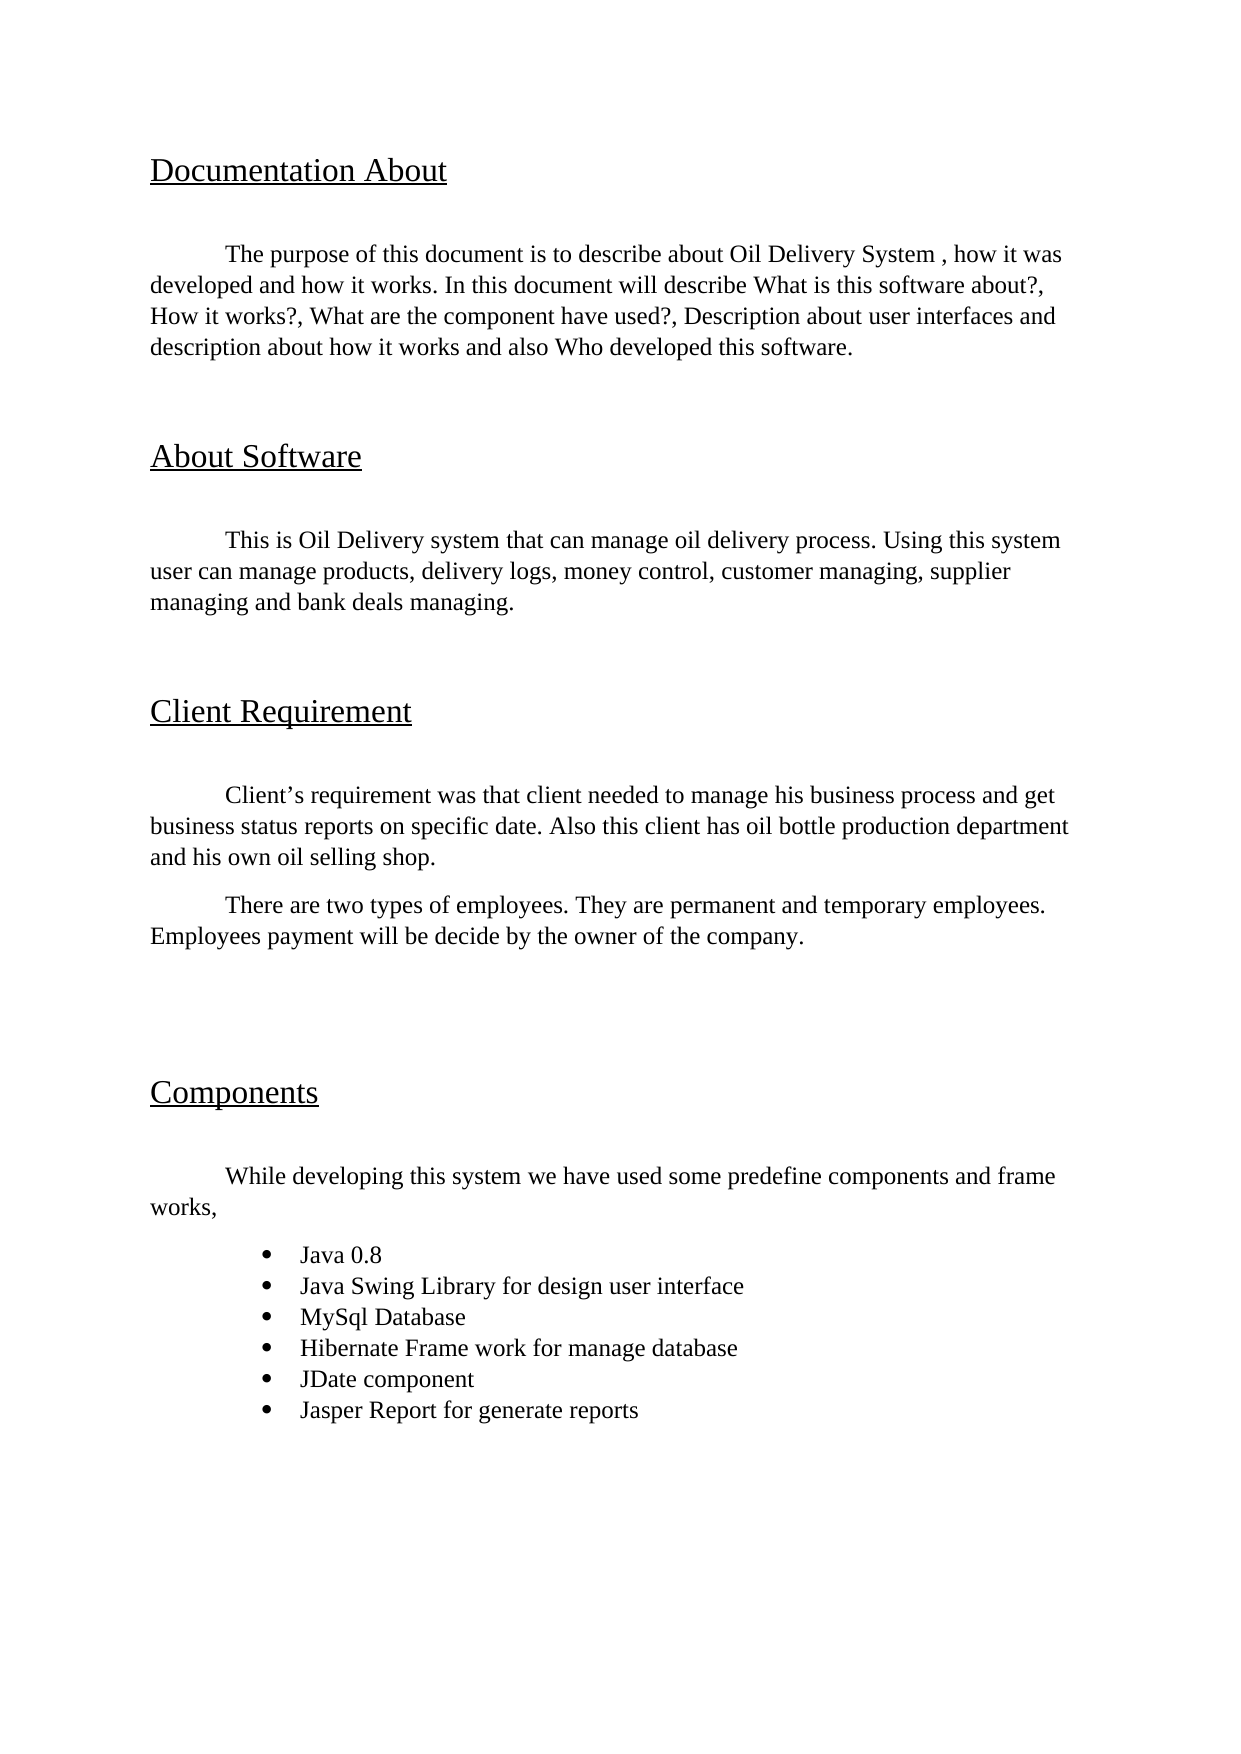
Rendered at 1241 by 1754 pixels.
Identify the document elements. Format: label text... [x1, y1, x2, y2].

subtitle Client Requirement [150, 691, 1090, 729]
text While developing this system we have used some predefine components and frame works, [150, 1161, 1090, 1221]
subtitle Components [150, 1072, 1090, 1111]
text There are two types of employees. They are permanent and temporary employees. Employees payment will be decide by the owner of the company. [150, 890, 1090, 949]
text Client’s requirement was that client needed to manage his business process and get business status reports on specific date. Also this client has oil bottle production department and his own oil selling shop. [150, 780, 1090, 871]
list JDate component [262, 1364, 1090, 1393]
text The purpose of this document is to describe about Oil Delivery System , how it was developed and how it works. In this document will describe What is this software about?, How it works?, What are the component have used?, Description about user interfaces and description about how it works and also Who developed this software. [150, 239, 1090, 361]
list Java Swing Library for design user interface [262, 1271, 1090, 1300]
list MySql Database [262, 1302, 1090, 1331]
subtitle Documentation About [150, 150, 1090, 188]
subtitle About Software [150, 436, 1090, 474]
list Jasper Report for generate reports [262, 1395, 1090, 1424]
text This is Oil Delivery system that can manage oil delivery process. Using this system user can manage products, delivery logs, money control, customer managing, supplier managing and bank deals managing. [150, 525, 1090, 616]
list Java 0.8 [262, 1240, 1090, 1269]
list Hibernate Frame work for manage database [262, 1333, 1090, 1362]
